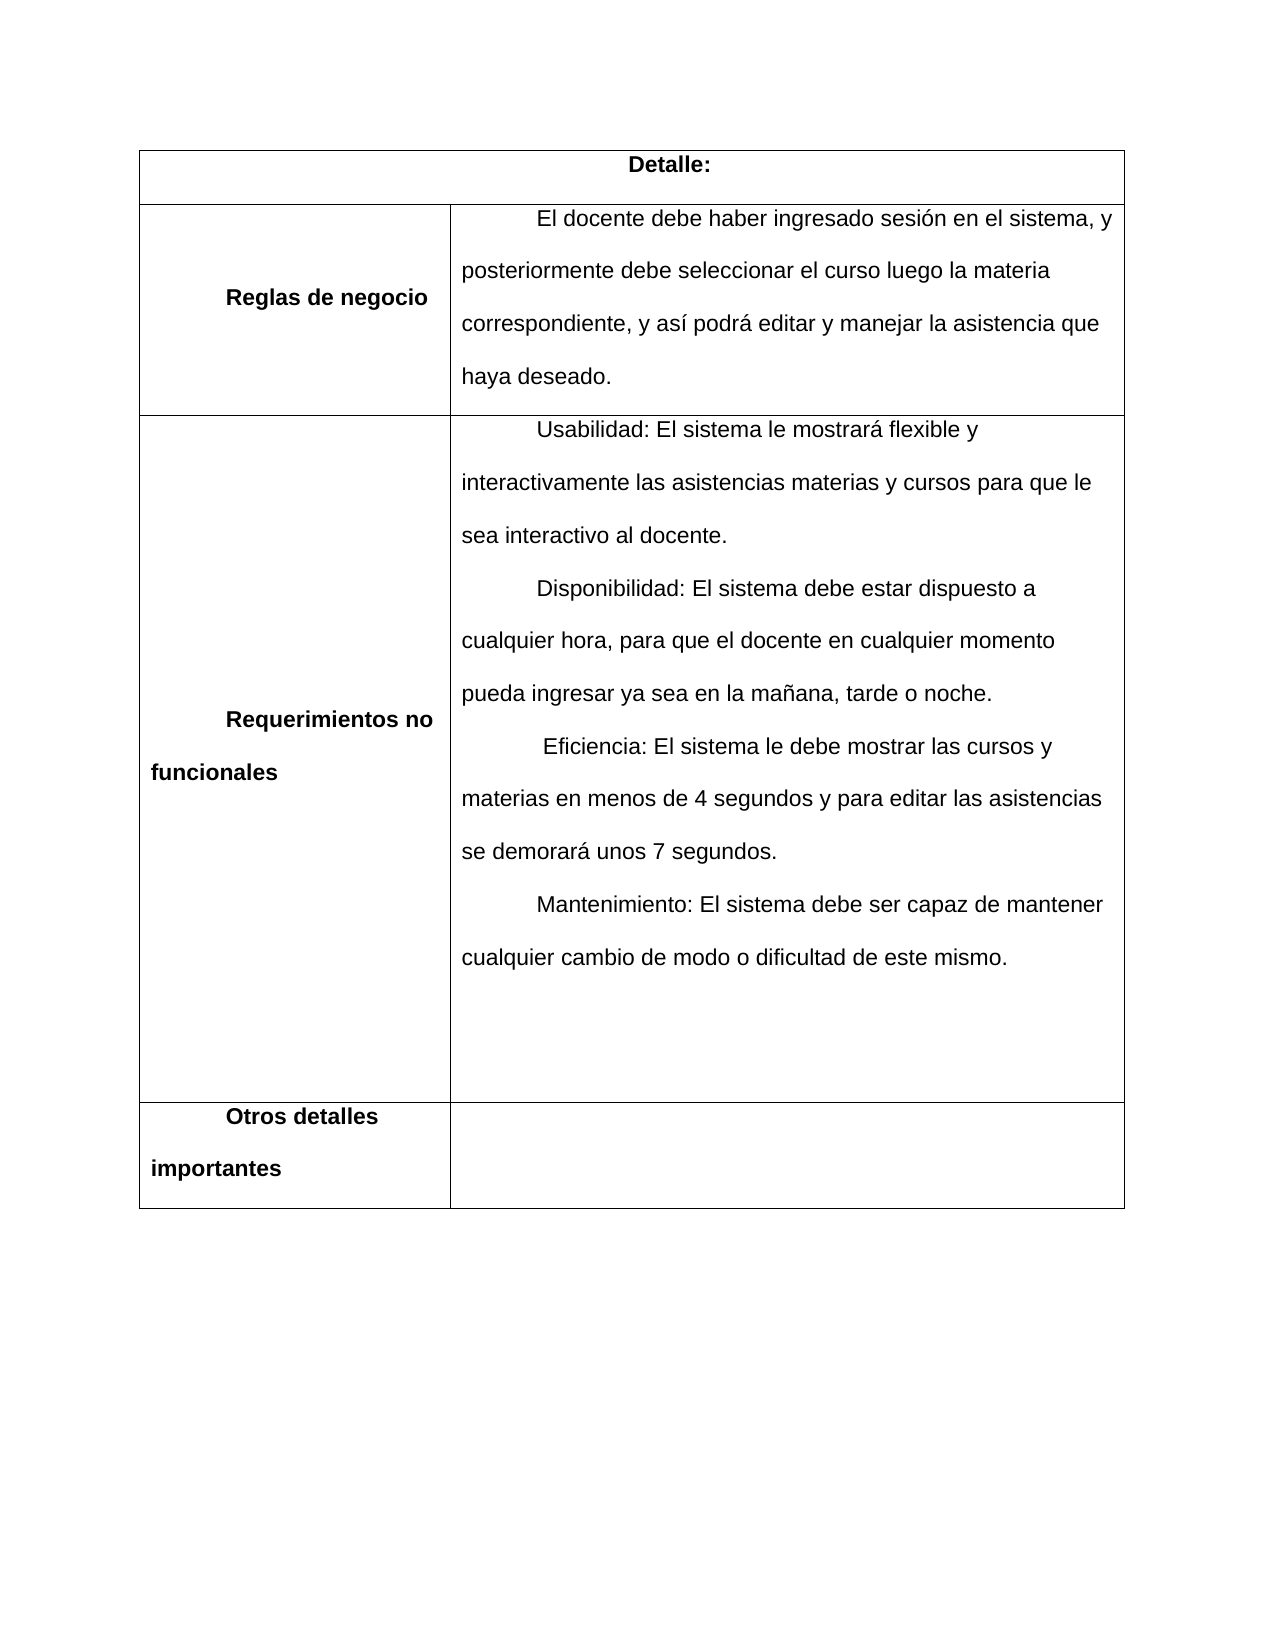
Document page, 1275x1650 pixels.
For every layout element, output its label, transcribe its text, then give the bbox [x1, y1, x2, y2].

table_cell El docente debe haber ingresado sesión en el sistema, y posteriormente debe seleccionar el curso luego la materia correspondiente, y así podrá editar y manejar la asistencia que haya deseado. [451, 205, 1124, 415]
table_cell Otros detalles importantes [140, 1103, 450, 1208]
table_cell Usabilidad: El sistema le mostrará flexible y interactivamente las asistencias materias y cursos para que le sea interactivo al docente. Disponibilidad: El sistema debe estar dispuesto a cualquier hora, para que el docente en cualquier momento pueda ingresar ya sea en la mañana, tarde o noche. Eficiencia: El sistema le debe mostrar las cursos y materias en menos de 4 segundos y para editar las asistencias se demorará unos 7 segundos. Mantenimiento: El sistema debe ser capaz de mantener cualquier cambio de modo o dificultad de este mismo. [451, 416, 1124, 1102]
table_cell Requerimientos no funcionales [140, 416, 450, 1102]
table_header Detalle: [140, 151, 1124, 204]
table_cell Reglas de negocio [140, 205, 450, 415]
table_cell [451, 1103, 1124, 1208]
